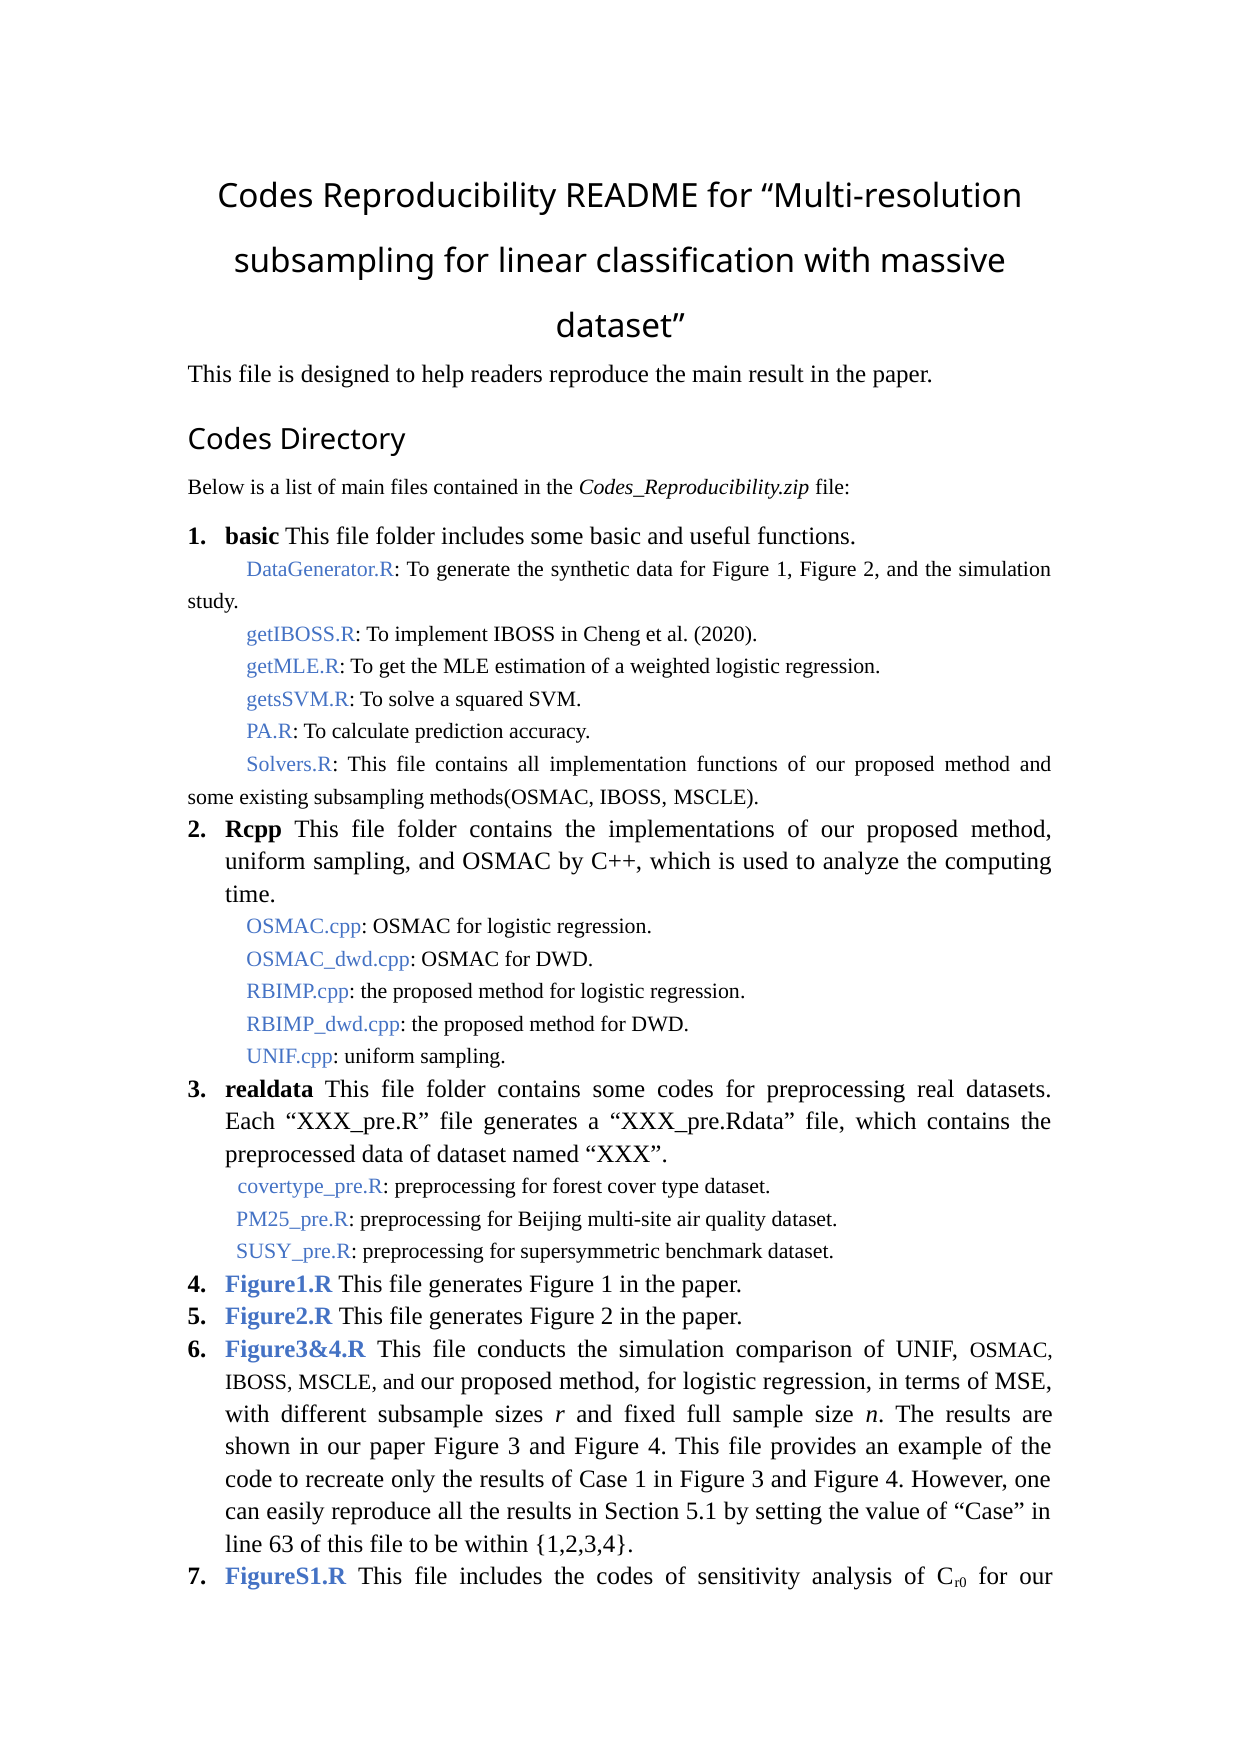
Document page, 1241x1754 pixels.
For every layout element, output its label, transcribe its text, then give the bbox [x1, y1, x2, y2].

list covertype_pre.R: preprocessing for forest cover type dataset. [225, 1169, 1053, 1202]
text Codes Reproducibility README for “Multi-resolution subsampling for linear classification with massive dataset” [187, 162, 1053, 357]
text OSMAC.cpp: OSMAC for logistic regression. [187, 909, 1053, 942]
text getsSVM.R: To solve a squared SVM. [187, 682, 1053, 714]
text Solvers.R: This file contains all implementation functions of our proposed method and some existing subsampling methods(OSMAC, IBOSS, MSCLE). [187, 747, 1053, 812]
text getIBOSS.R: To implement IBOSS in Cheng et al. (2020). [187, 617, 1053, 649]
text RBIMP_dwd.cpp: the proposed method for DWD. [187, 1007, 1053, 1039]
text Codes Directory [187, 406, 1053, 471]
text RBIMP.cpp: the proposed method for logistic regression. [187, 974, 1053, 1007]
text This file is designed to help readers reproduce the main result in the paper. [187, 357, 1053, 389]
list SUSY_pre.R: preprocessing for supersymmetric benchmark dataset. [225, 1234, 1053, 1267]
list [187, 1559, 1053, 1592]
text UNIF.cpp: uniform sampling. [187, 1039, 1053, 1072]
list Rcpp This file folder contains the implementations of our proposed method, uniform sampling, and OSMAC by C++, which is used to analyze the computing time. [187, 812, 1053, 909]
list basic This file folder includes some basic and useful functions. [187, 519, 1053, 552]
text Below is a list of main files contained in the Codes_Reproducibility.zip file: [187, 471, 1053, 503]
list Figure3&4.R This file conducts the simulation comparison of UNIF, OSMAC, IBOSS, MSCLE, and our proposed method, for logistic regression, in terms of MSE, with different subsample sizes r and fixed full sample size n. The results are shown in our paper Figure 3 and Figure 4. This file provides an example of the code to recreate only the results of Case 1 in Figure 3 and Figure 4. However, one can easily reproduce all the results in Section 5.1 by setting the value of “Case” in line 63 of this file to be within {1,2,3,4}. [187, 1332, 1053, 1559]
list realdata This file folder contains some codes for preprocessing real datasets. Each “XXX_pre.R” file generates a “XXX_pre.Rdata” file, which contains the preprocessed data of dataset named “XXX”. [187, 1072, 1053, 1169]
text getMLE.R: To get the MLE estimation of a weighted logistic regression. [187, 649, 1053, 682]
text OSMAC_dwd.cpp: OSMAC for DWD. [187, 942, 1053, 974]
list Figure1.R This file generates Figure 1 in the paper. [187, 1267, 1053, 1299]
text PA.R: To calculate prediction accuracy. [187, 714, 1053, 747]
list Figure2.R This file generates Figure 2 in the paper. [187, 1299, 1053, 1332]
text DataGenerator.R: To generate the synthetic data for Figure 1, Figure 2, and the simulation study. [187, 552, 1053, 617]
list PM25_pre.R: preprocessing for Beijing multi-site air quality dataset. [225, 1202, 1053, 1234]
